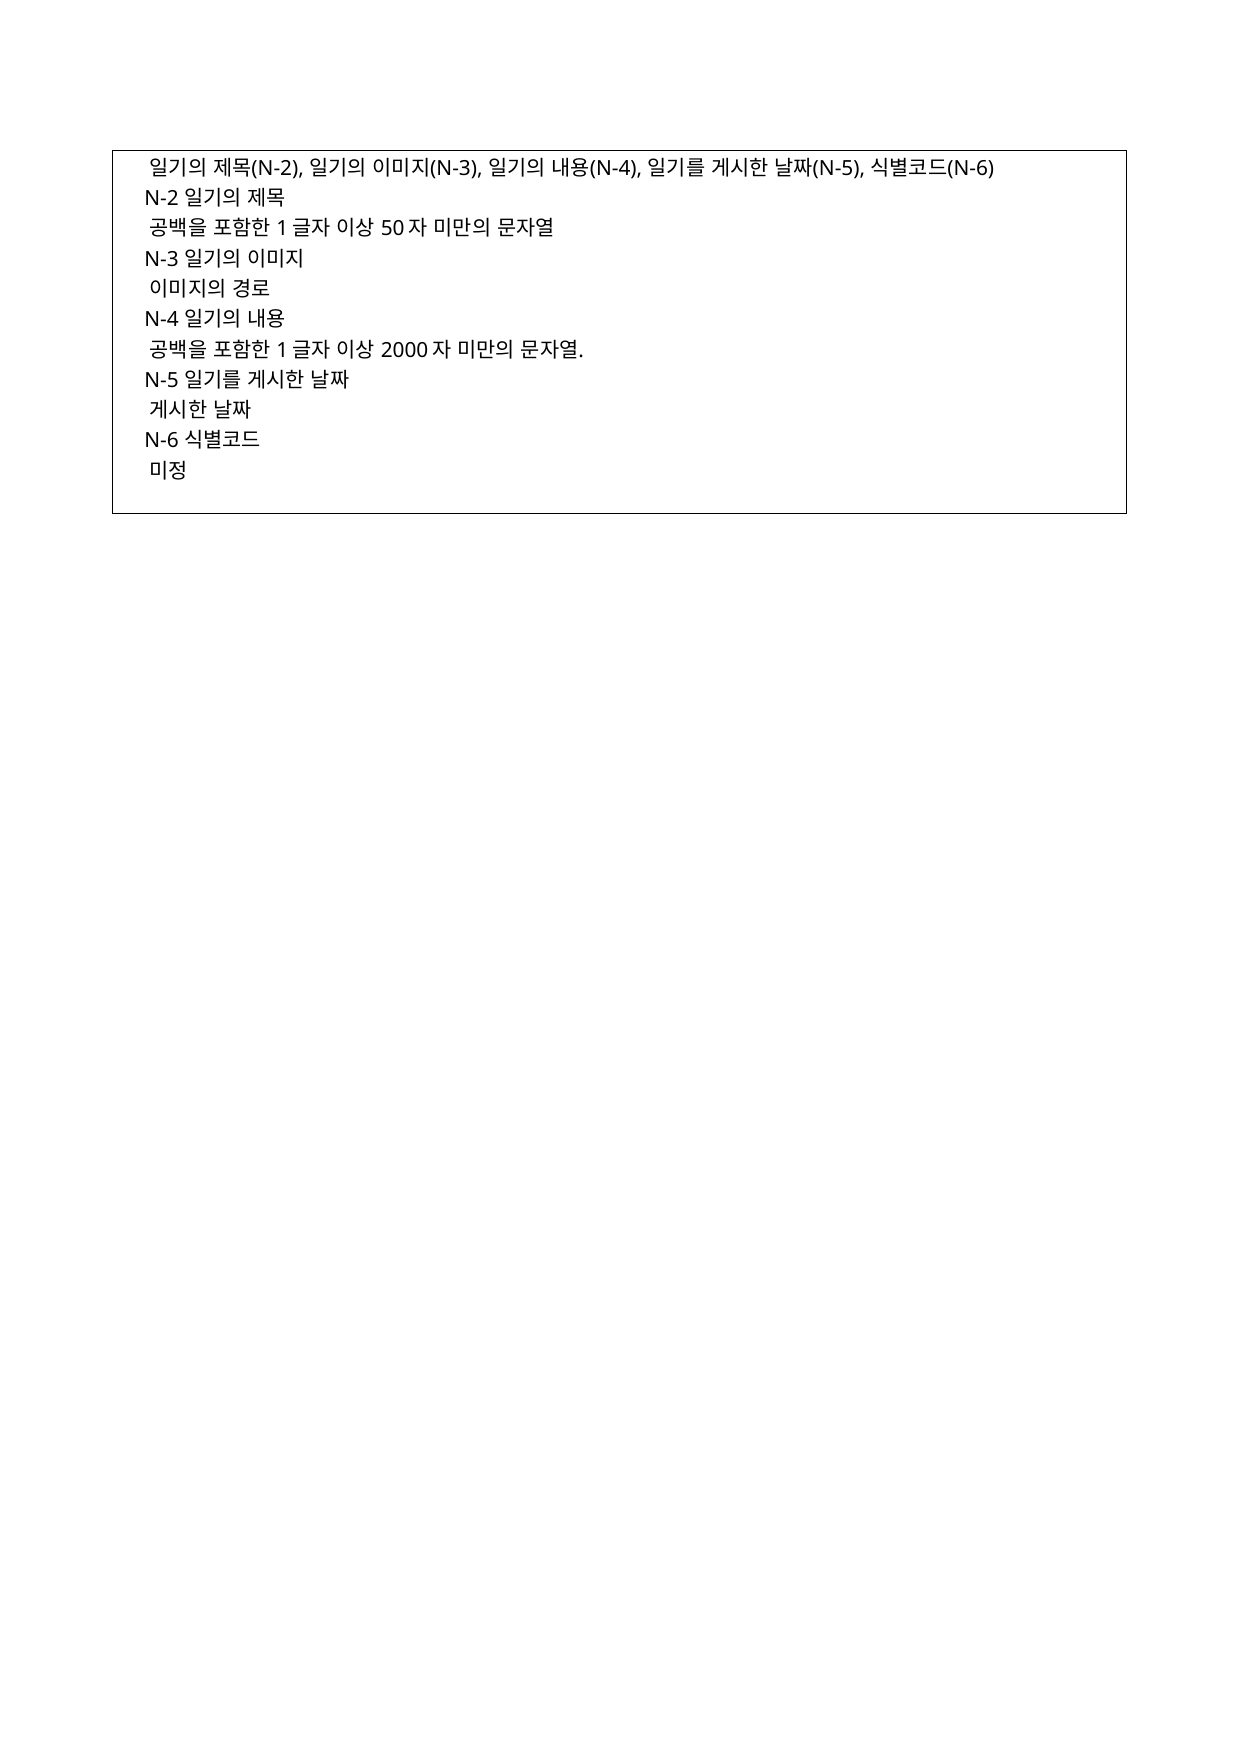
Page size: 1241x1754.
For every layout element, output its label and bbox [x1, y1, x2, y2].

table_cell [113, 151, 1126, 513]
